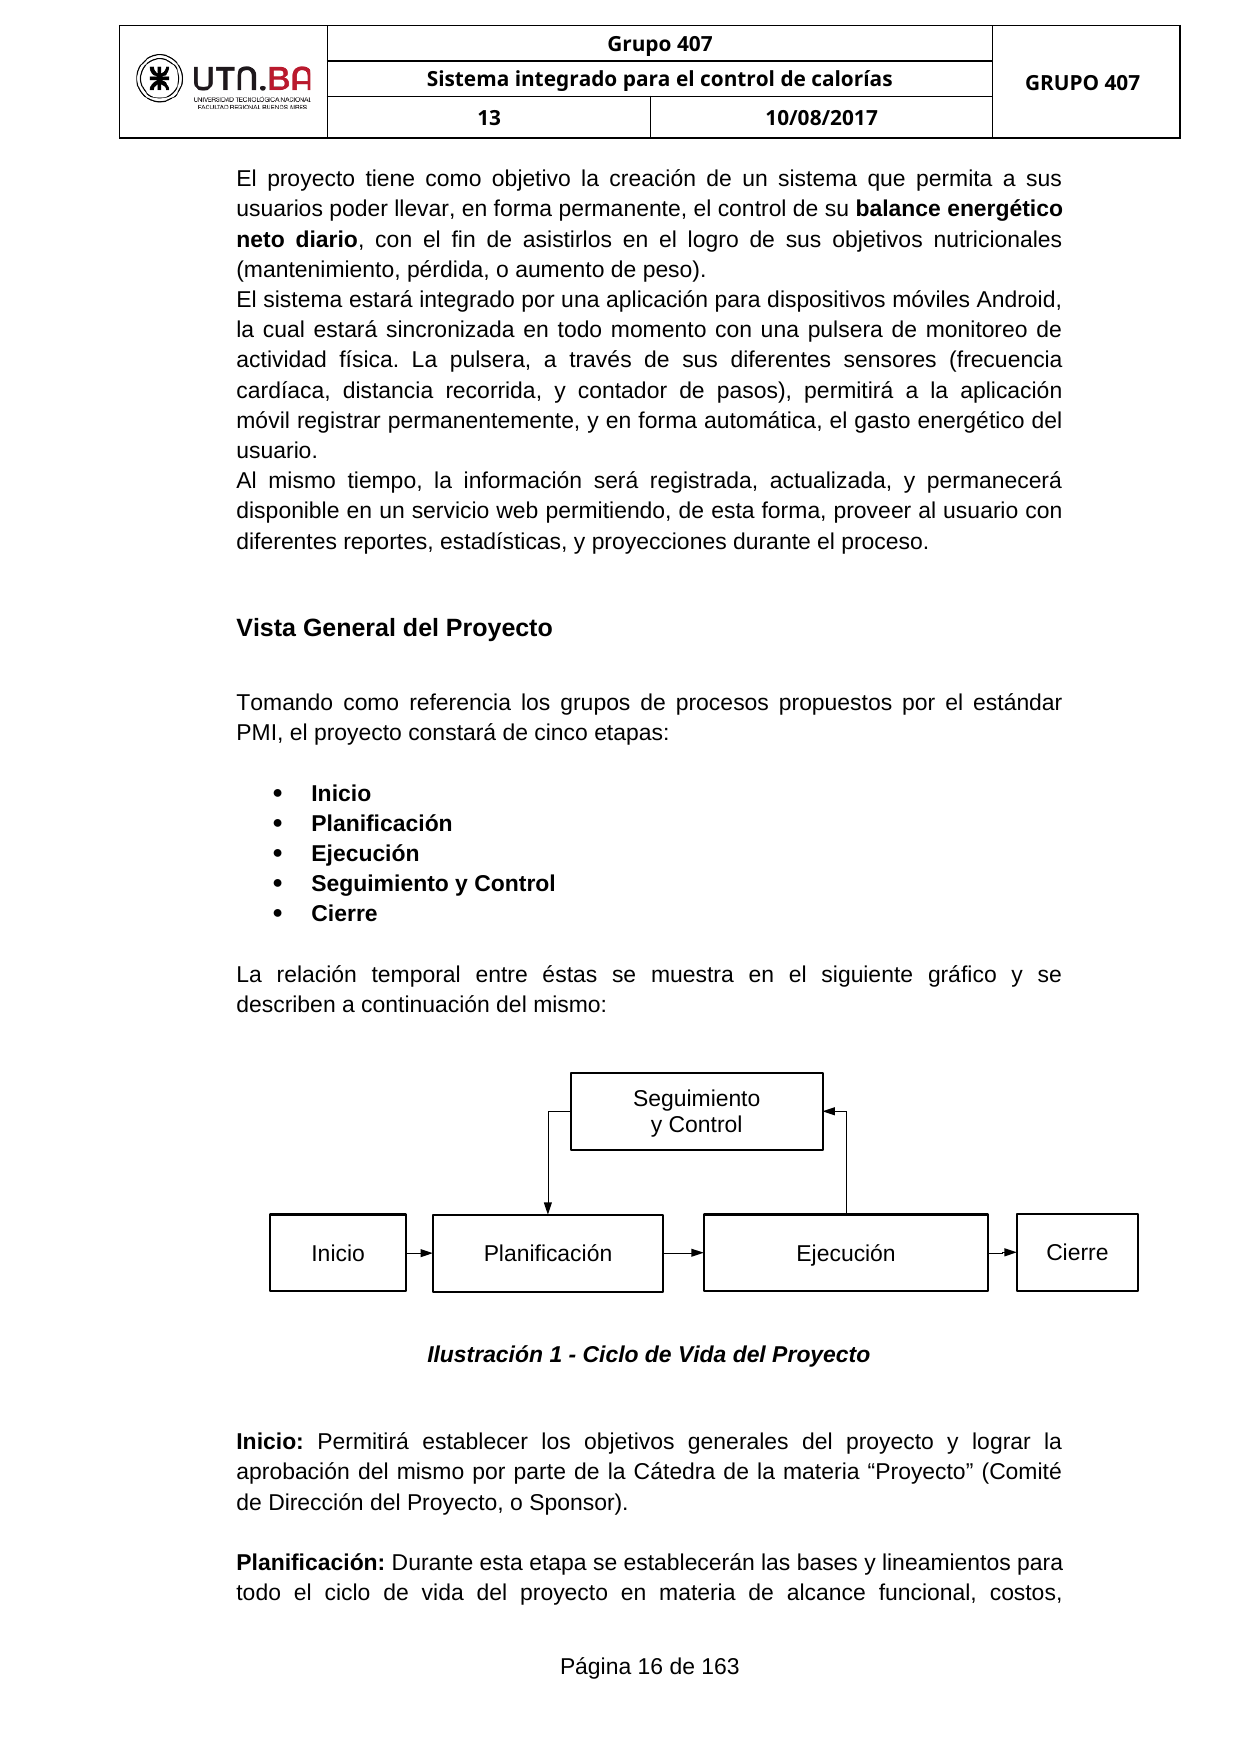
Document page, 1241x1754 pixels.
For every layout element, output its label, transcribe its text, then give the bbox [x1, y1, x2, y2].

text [236, 1549, 1063, 1605]
text La relación temporal entre éstas se muestra en el siguiente gráfico y se describen a continuación del mismo: [236, 961, 1063, 1017]
subtitle Vista General del Proyecto [236, 613, 1063, 642]
list Ejecución [274, 840, 1063, 866]
text Inicio: Permitirá establecer los objetivos generales del proyecto y lograr la aprobación del mismo por parte de la Cátedra de la materia “Proyecto” (Comité de Dirección del Proyecto, o Sponsor). [236, 1428, 1063, 1515]
picture [136, 54, 311, 109]
text Ilustración 1 - Ciclo de Vida del Proyecto [236, 1341, 1063, 1368]
list Cierre [274, 900, 1063, 927]
text El proyecto tiene como objetivo la creación de un sistema que permita a sus usuarios poder llevar, en forma permanente, el control de su balance energético neto diario, con el fin de asistirlos en el logro de sus objetivos nutricionales (mantenimiento, pérdida, o aumento de peso). [236, 165, 1063, 282]
list Inicio [274, 779, 1063, 806]
list Seguimiento y Control [274, 870, 1063, 896]
list Planificación [274, 810, 1063, 836]
text Tomando como referencia los grupos de procesos propuestos por el estándar PMI, el proyecto constará de cinco etapas: [236, 689, 1063, 745]
text El sistema estará integrado por una aplicación para dispositivos móviles Android, la cual estará sincronizada en todo momento con una pulsera de monitoreo de actividad física. La pulsera, a través de sus diferentes sensores (frecuencia cardíaca, distancia recorrida, y contador de pasos), permitirá a la aplicación móvil registrar permanentemente, y en forma automática, el gasto energético del usuario. [236, 286, 1063, 463]
text Al mismo tiempo, la información será registrada, actualizada, y permanecerá disponible en un servicio web permitiendo, de esta forma, proveer al usuario con diferentes reportes, estadísticas, y proyecciones durante el proceso. [236, 467, 1063, 554]
